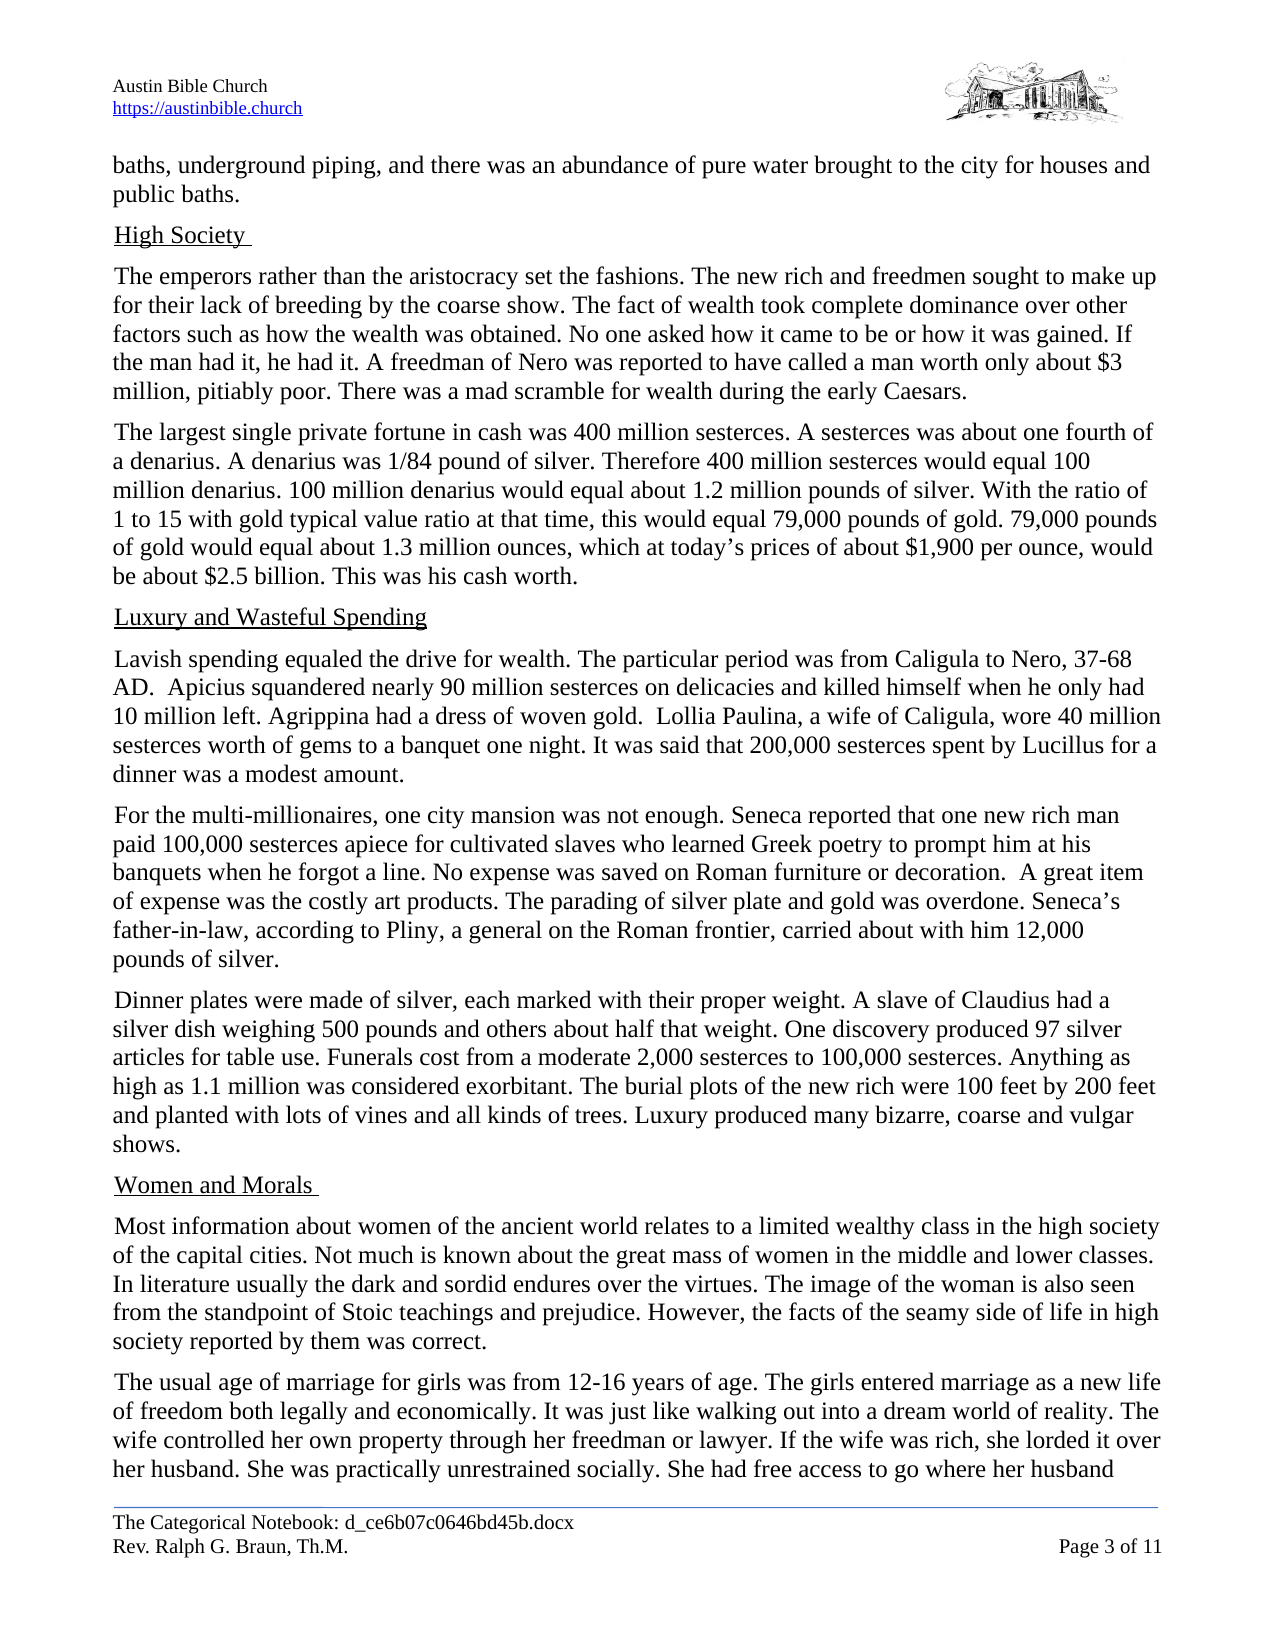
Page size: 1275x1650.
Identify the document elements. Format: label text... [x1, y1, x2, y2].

text Women and Morals [112, 1170, 1162, 1199]
text High Society [112, 220, 1162, 249]
text Dinner plates were made of silver, each marked with their proper weight. A slave of Claudius had a silver dish weighing 500 pounds and others about half that weight. One discovery produced 97 silver articles for table use. Funerals cost from a moderate 2,000 sesterces to 100,000 sesterces. Anything as high as 1.1 million was considered exorbitant. The burial plots of the new rich were 100 feet by 200 feet and planted with lots of vines and all kinds of trees. Luxury produced many bizarre, coarse and vulgar shows. [112, 985, 1162, 1157]
text The emperors rather than the aristocracy set the fashions. The new rich and freedmen sought to make up for their lack of breeding by the coarse show. The fact of wealth took complete dominance over other factors such as how the wealth was obtained. No one asked how it came to be or how it was gained. If the man had it, he had it. A freedman of Nero was reported to have called a man worth only about $3 million, pitiably poor. There was a mad scramble for wealth during the early Caesars. [112, 261, 1162, 405]
picture [944, 58, 1124, 125]
text The largest single private fortune in cash was 400 million sesterces. A sesterces was about one fourth of a denarius. A denarius was 1/84 pound of silver. Therefore 400 million sesterces would equal 100 million denarius. 100 million denarius would equal about 1.2 million pounds of silver. With the ratio of 1 to 15 with gold typical value ratio at that time, this would equal 79,000 pounds of gold. 79,000 pounds of gold would equal about 1.3 million ounces, which at today’s prices of about $1,900 per ounce, would be about $2.5 billion. This was his cash worth. [112, 417, 1162, 590]
text For the multi-millionaires, one city mansion was not enough. Seneca reported that one new rich man paid 100,000 sesterces apiece for cultivated slaves who learned Greek poetry to prompt him at his banquets when he forgot a line. No expense was saved on Roman furniture or decoration. A great item of expense was the costly art products. The parading of silver plate and gold was overdone. Seneca’s father-in-law, according to Pliny, a general on the Roman frontier, carried about with him 12,000 pounds of silver. [112, 800, 1162, 972]
text Luxury and Wasteful Spending [112, 602, 1162, 631]
text Most information about women of the ancient world relates to a limited wealthy class in the high society of the capital cities. Not much is known about the great mass of women in the middle and lower classes. In literature usually the dark and sordid endures over the virtues. The image of the woman is also seen from the standpoint of Stoic teachings and prejudice. However, the facts of the seamy side of life in high society reported by them was correct. [112, 1211, 1162, 1355]
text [112, 1367, 1162, 1482]
text Lavish spending equaled the drive for wealth. The particular period was from Caligula to Nero, 37-68 AD. Apicius squandered nearly 90 million sesterces on delicacies and killed himself when he only had 10 million left. Agrippina had a dress of woven gold. Lollia Paulina, a wife of Caligula, wore 40 million sesterces worth of gems to a banquet one night. It was said that 200,000 sesterces spent by Lucillus for a dinner was a modest amount. [112, 644, 1162, 787]
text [112, 150, 1162, 207]
